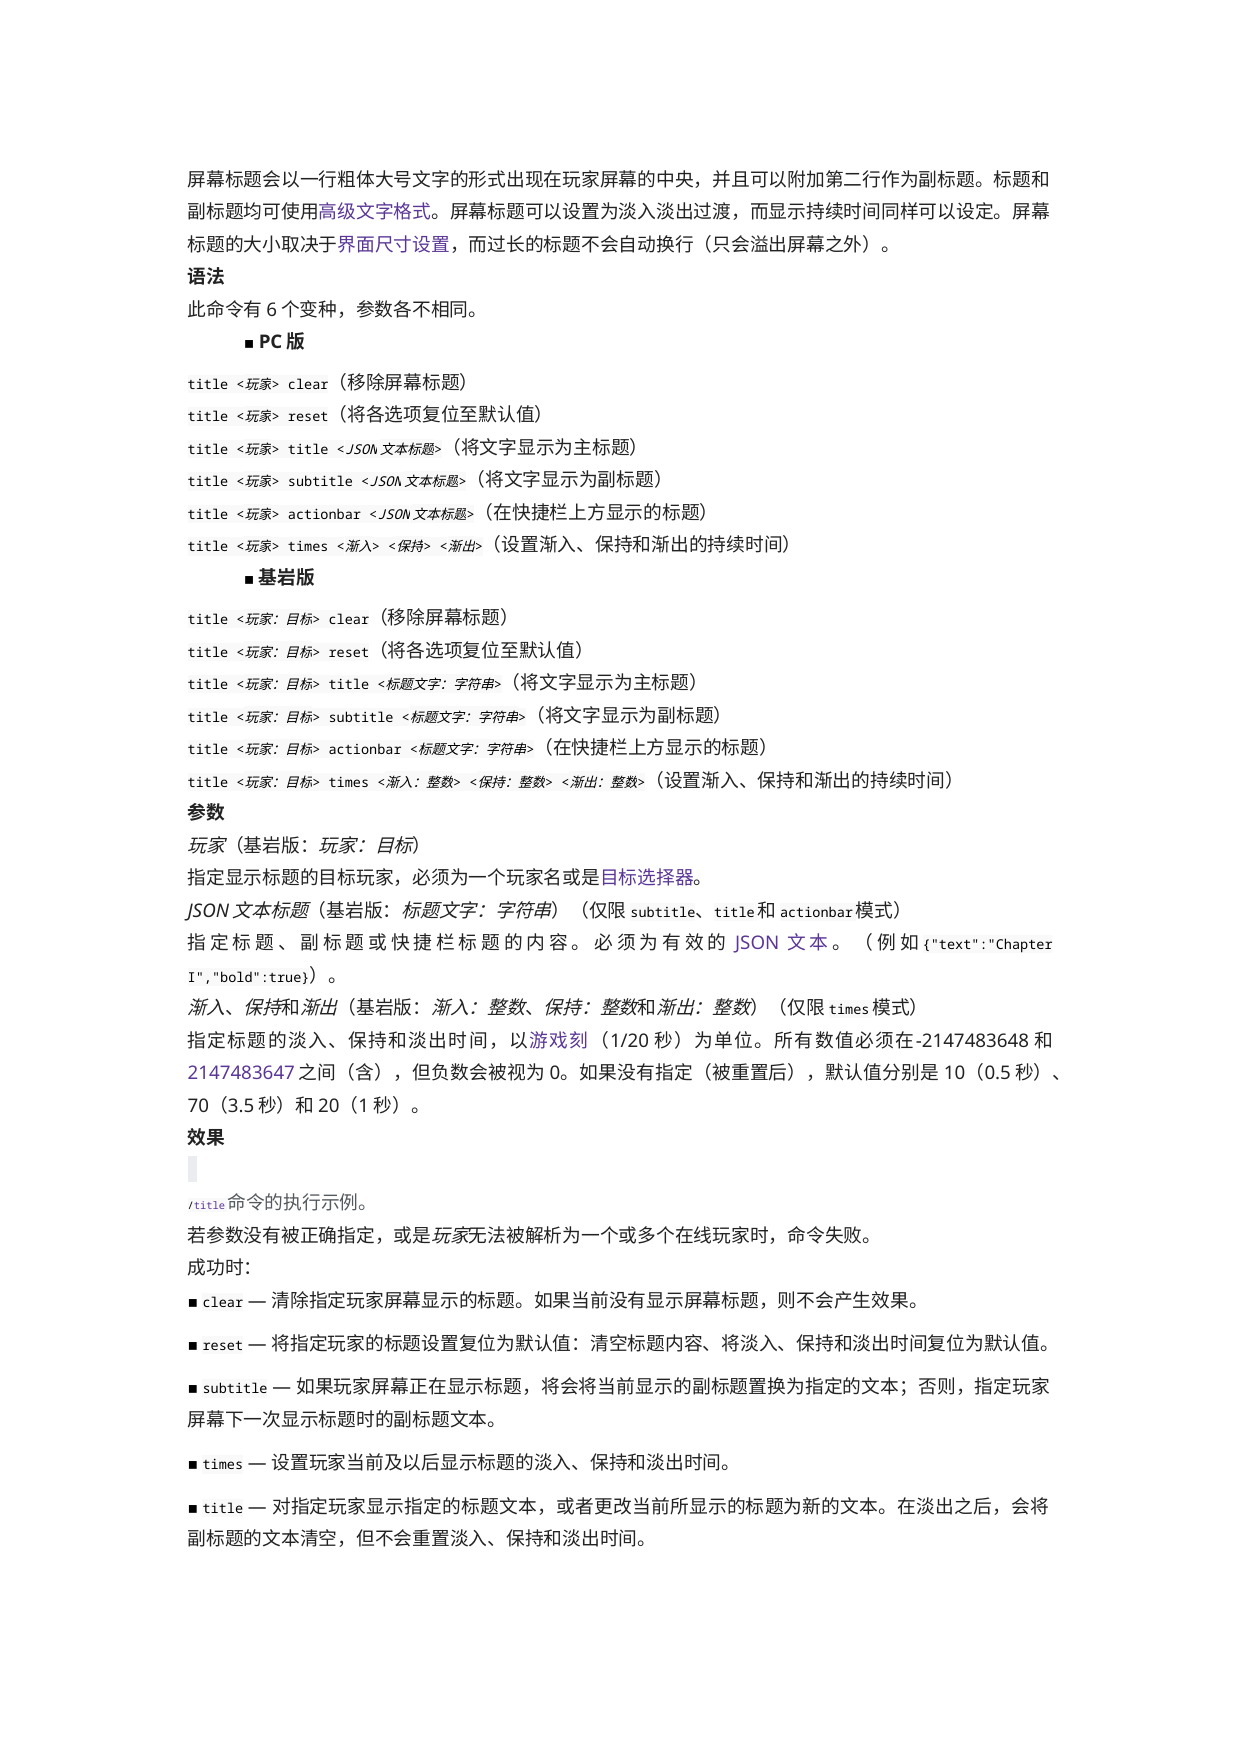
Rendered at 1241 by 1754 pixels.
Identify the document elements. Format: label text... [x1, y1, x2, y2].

text title <玩家：目标> title <标题文字：字符串>（将文字显示为主标题） [187, 665, 1053, 698]
text ▪ title — 对指定玩家显示指定的标题文本，或者更改当前所显示的标题为新的文本。在淡出之后，会将副标题的文本清空，但不会重置淡入、保持和淡出时间。 [187, 1489, 1053, 1554]
text /title命令的执行示例。 [187, 1185, 1053, 1218]
text 成功时： [187, 1250, 1053, 1283]
text title <玩家：目标> subtitle <标题文字：字符串>（将文字显示为副标题） [187, 698, 1053, 730]
text title <玩家> subtitle <JSON文本标题>（将文字显示为副标题） [187, 462, 1053, 495]
text 玩家（基岩版：玩家：目标） [187, 828, 1053, 860]
text title <玩家：目标> times <渐入：整数> <保持：整数> <渐出：整数>（设置渐入、保持和渐出的持续时间） [187, 763, 1053, 795]
text title <玩家> times <渐入> <保持> <渐出>（设置渐入、保持和渐出的持续时间） [187, 527, 1053, 560]
text 语法 [187, 259, 1053, 292]
text 指定标题的淡入、保持和淡出时间，以游戏刻（1/20秒）为单位。所有数值必须在-2147483648和2147483647之间（含），但负数会被视为0。如果没有指定（被重置后），默认值分别是10（0.5秒）、70（3.5秒）和20（1 秒）。 [187, 1023, 1053, 1120]
text title <玩家：目标> reset（将各选项复位至默认值） [187, 633, 1053, 665]
text title <玩家> reset（将各选项复位至默认值） [187, 397, 1053, 430]
text title <玩家> clear（移除屏幕标题） [187, 365, 1053, 397]
text 此命令有6个变种，参数各不相同。 [187, 292, 1053, 324]
text title <玩家> actionbar <JSON文本标题>（在快捷栏上方显示的标题） [187, 495, 1053, 527]
text ▪ reset — 将指定玩家的标题设置复位为默认值：清空标题内容、将淡入、保持和淡出时间复位为默认值。 [187, 1326, 1053, 1358]
text ▪ PC版 [244, 324, 1053, 357]
text ▪ 基岩版 [244, 560, 1053, 592]
text 渐入、保持和渐出（基岩版：渐入：整数、保持：整数和渐出：整数）（仅限times模式） [187, 990, 1053, 1023]
text 指定显示标题的目标玩家，必须为一个玩家名或是目标选择器。 [187, 860, 1053, 893]
text 效果 [187, 1120, 1053, 1153]
text ▪ times — 设置玩家当前及以后显示标题的淡入、保持和淡出时间。 [187, 1445, 1053, 1478]
text 参数 [187, 795, 1053, 828]
text title <玩家> title <JSON文本标题>（将文字显示为主标题） [187, 430, 1053, 462]
text 指定标题、副标题或快捷栏标题的内容。必须为有效的JSON文本。（例如{"text":"Chapter I","bold":true}）。 [187, 925, 1053, 990]
text 若参数没有被正确指定，或是玩家无法被解析为一个或多个在线玩家时，命令失败。 [187, 1218, 1053, 1250]
text title <玩家：目标> actionbar <标题文字：字符串>（在快捷栏上方显示的标题） [187, 730, 1053, 763]
text title <玩家：目标> clear（移除屏幕标题） [187, 600, 1053, 633]
text ▪ clear — 清除指定玩家屏幕显示的标题。如果当前没有显示屏幕标题，则不会产生效果。 [187, 1283, 1053, 1315]
text JSON文本标题（基岩版：标题文字：字符串）（仅限subtitle、title和actionbar模式） [187, 893, 1053, 925]
text 屏幕标题会以一行粗体大号文字的形式出现在玩家屏幕的中央，并且可以附加第二行作为副标题。标题和副标题均可使用高级文字格式。屏幕标题可以设置为淡入淡出过渡，而显示持续时间同样可以设定。屏幕标题的大小取决于界面尺寸设置，而过长的标题不会自动换行（只会溢出屏幕之外）。 [187, 162, 1053, 259]
text ▪ subtitle — 如果玩家屏幕正在显示标题，将会将当前显示的副标题置换为指定的文本；否则，指定玩家屏幕下一次显示标题时的副标题文本。 [187, 1369, 1053, 1434]
